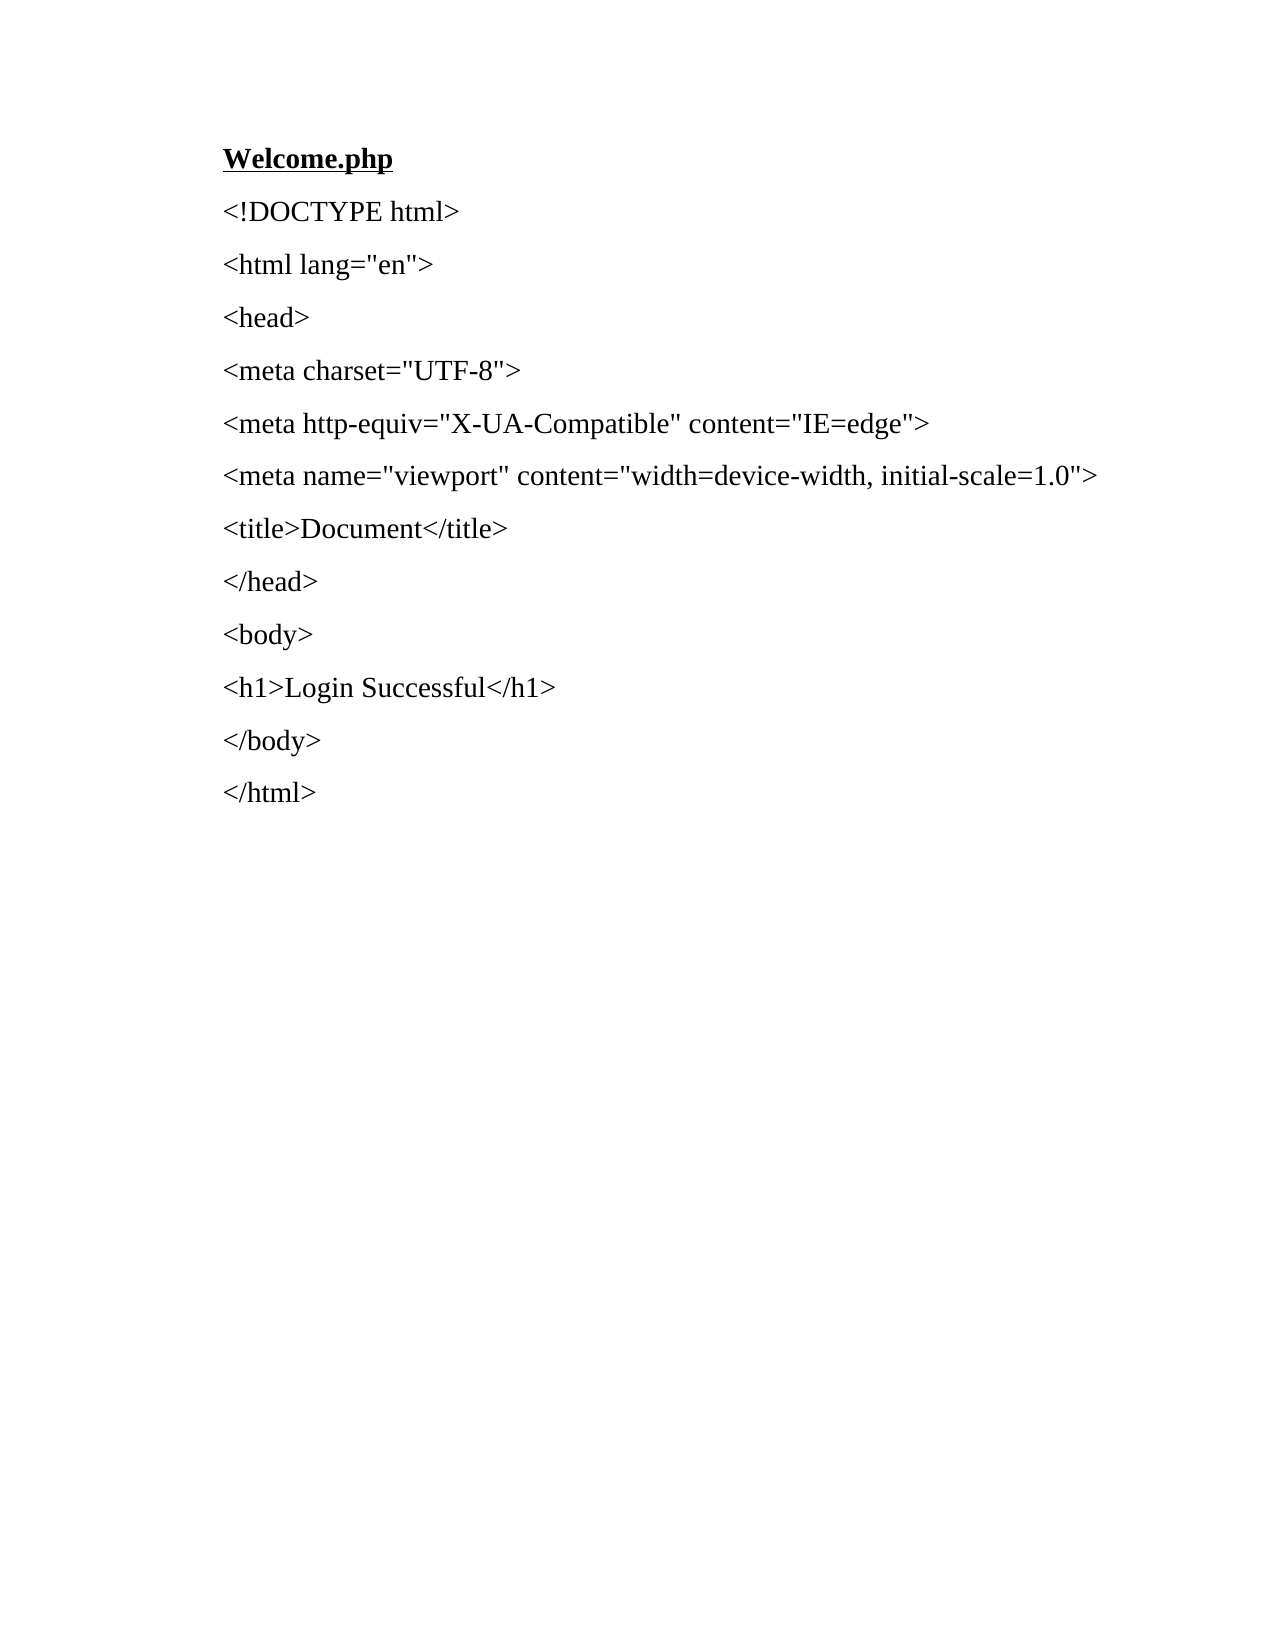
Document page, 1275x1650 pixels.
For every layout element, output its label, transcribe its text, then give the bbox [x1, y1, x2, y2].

text </body> [222, 723, 1141, 756]
text <h1>Login Successful</h1> [222, 670, 1141, 703]
text <!DOCTYPE html> [222, 194, 1141, 228]
text <title>Document</title> [222, 511, 1141, 545]
text <html lang="en"> [222, 247, 1141, 281]
text <head> [222, 300, 1141, 334]
text </html> [222, 775, 1141, 809]
text <body> [222, 617, 1141, 651]
text Welcome.php [222, 142, 1141, 175]
text </head> [222, 564, 1141, 598]
text <meta http-equiv="X-UA-Compatible" content="IE=edge"> [222, 406, 1141, 439]
text <meta name="viewport" content="width=device-width, initial-scale=1.0"> [222, 458, 1141, 492]
text <meta charset="UTF-8"> [222, 353, 1141, 386]
